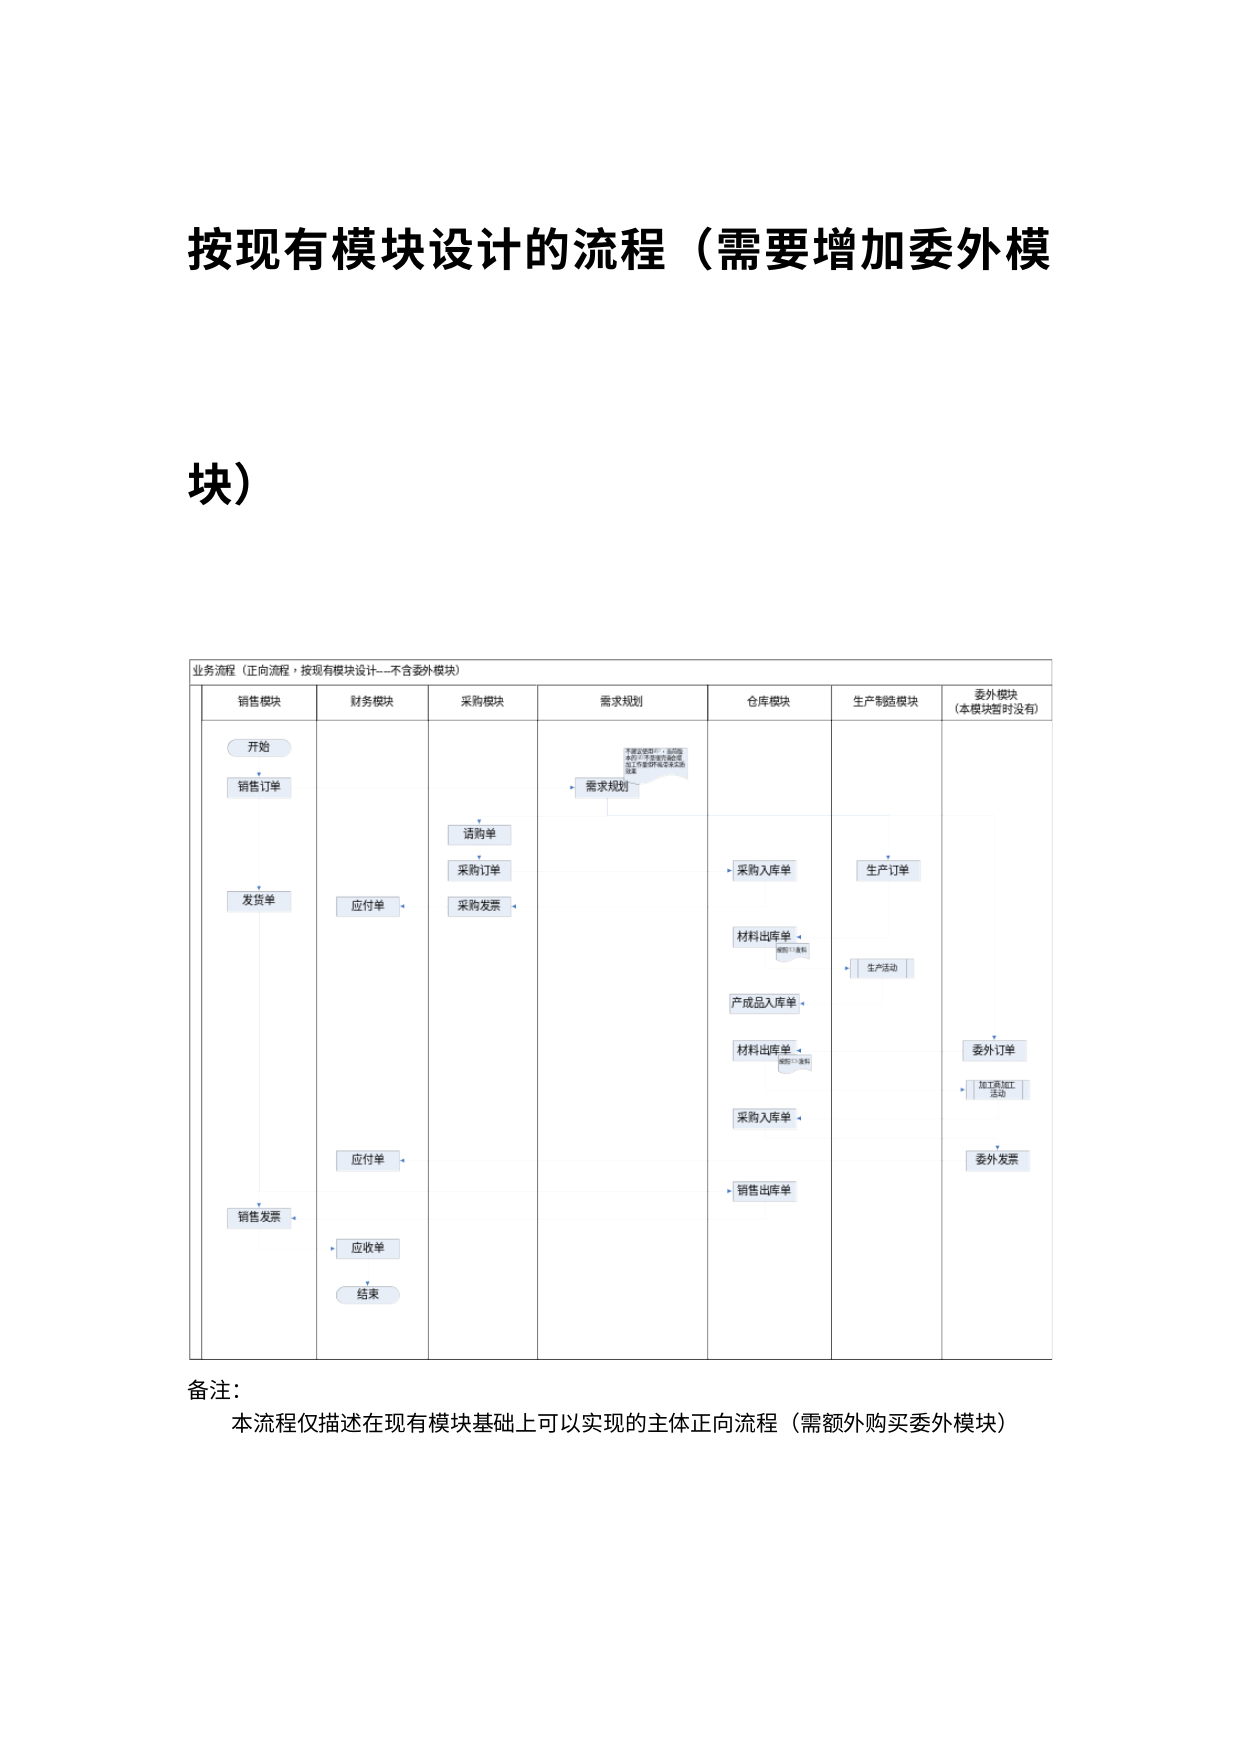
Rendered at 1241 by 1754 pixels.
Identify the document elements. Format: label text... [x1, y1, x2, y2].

text 本流程仅描述在现有模块基础上可以实现的主体正向流程（需额外购买委外模块） [187, 1405, 1053, 1438]
text 备注： [187, 1373, 1053, 1405]
subtitle 按现有模块设计的流程（需要增加委外模块） [187, 197, 1053, 530]
